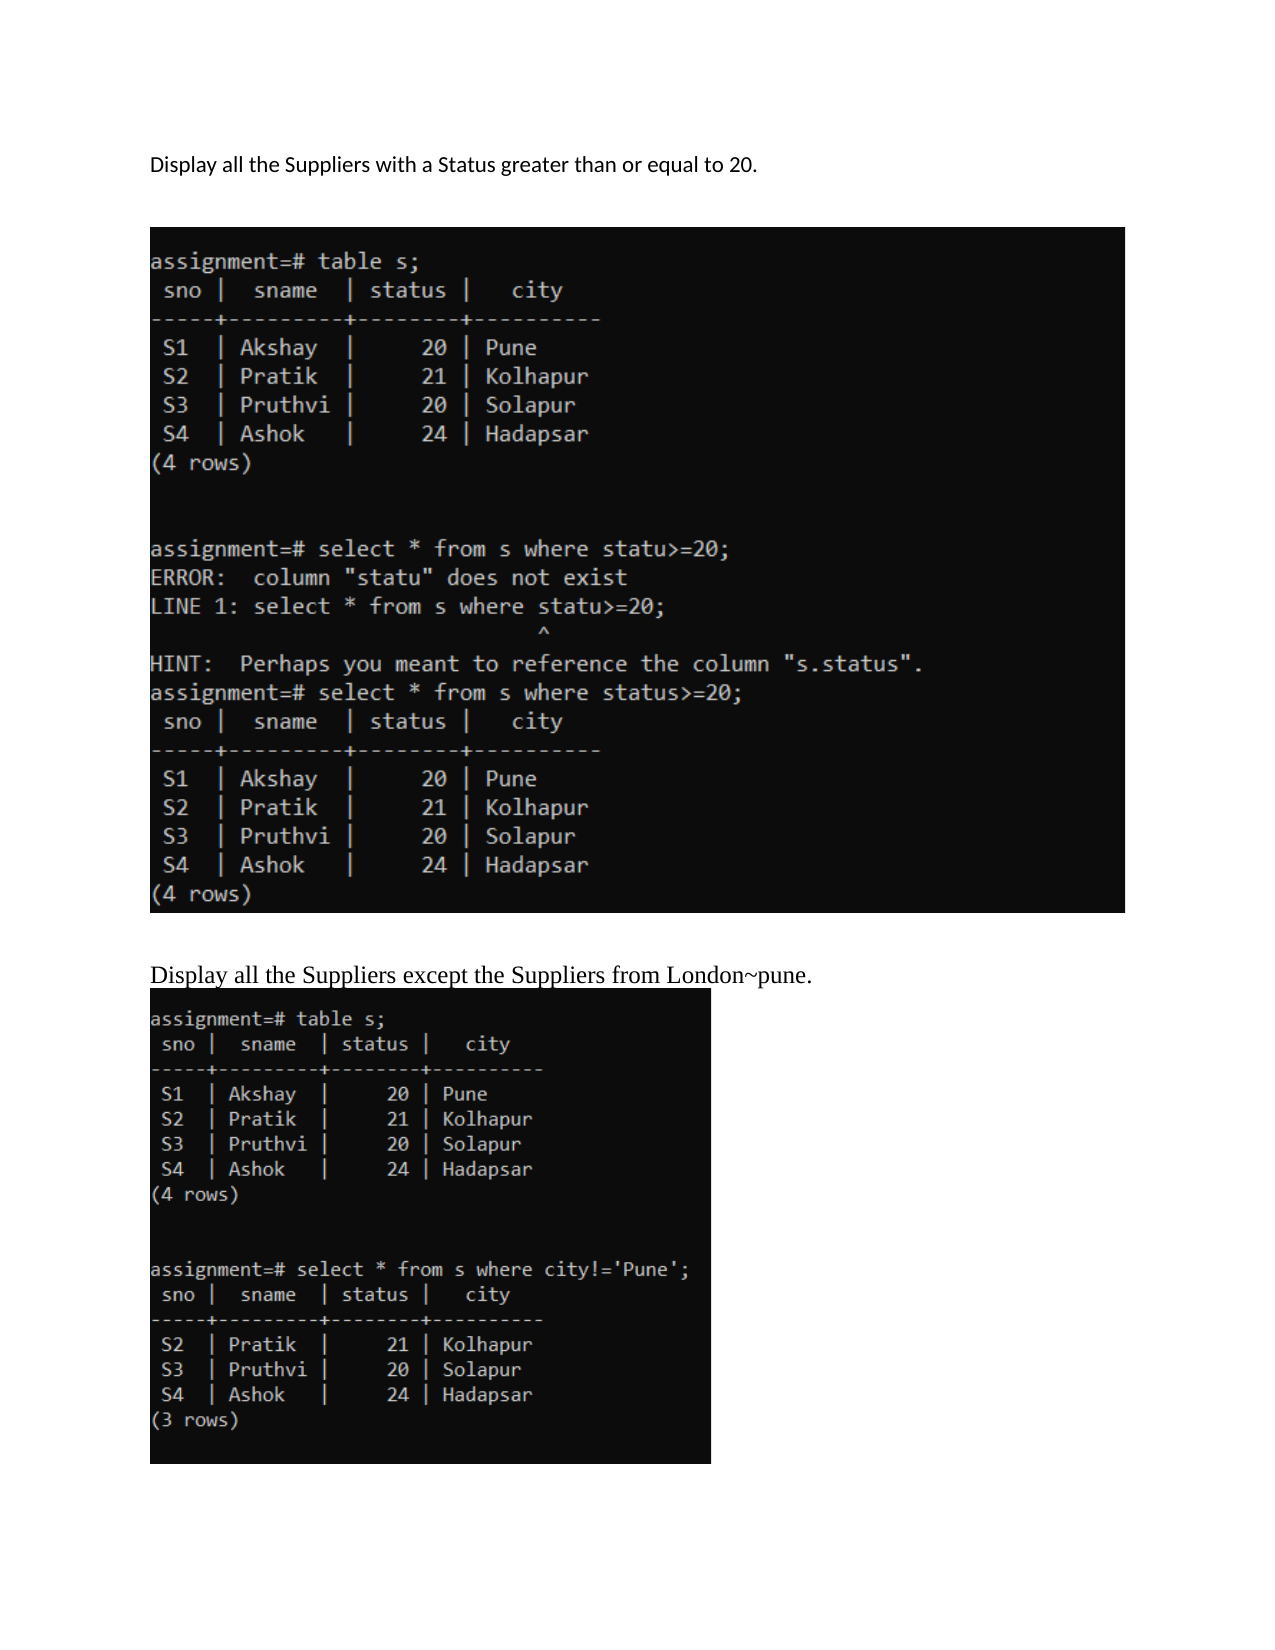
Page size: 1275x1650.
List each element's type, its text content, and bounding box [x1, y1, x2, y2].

text Display all the Suppliers with a Status greater than or equal to 20. [150, 150, 1125, 178]
text Display all the Suppliers except the Suppliers from London~pune. [150, 960, 1125, 989]
picture [150, 988, 712, 1464]
picture [150, 227, 1125, 913]
